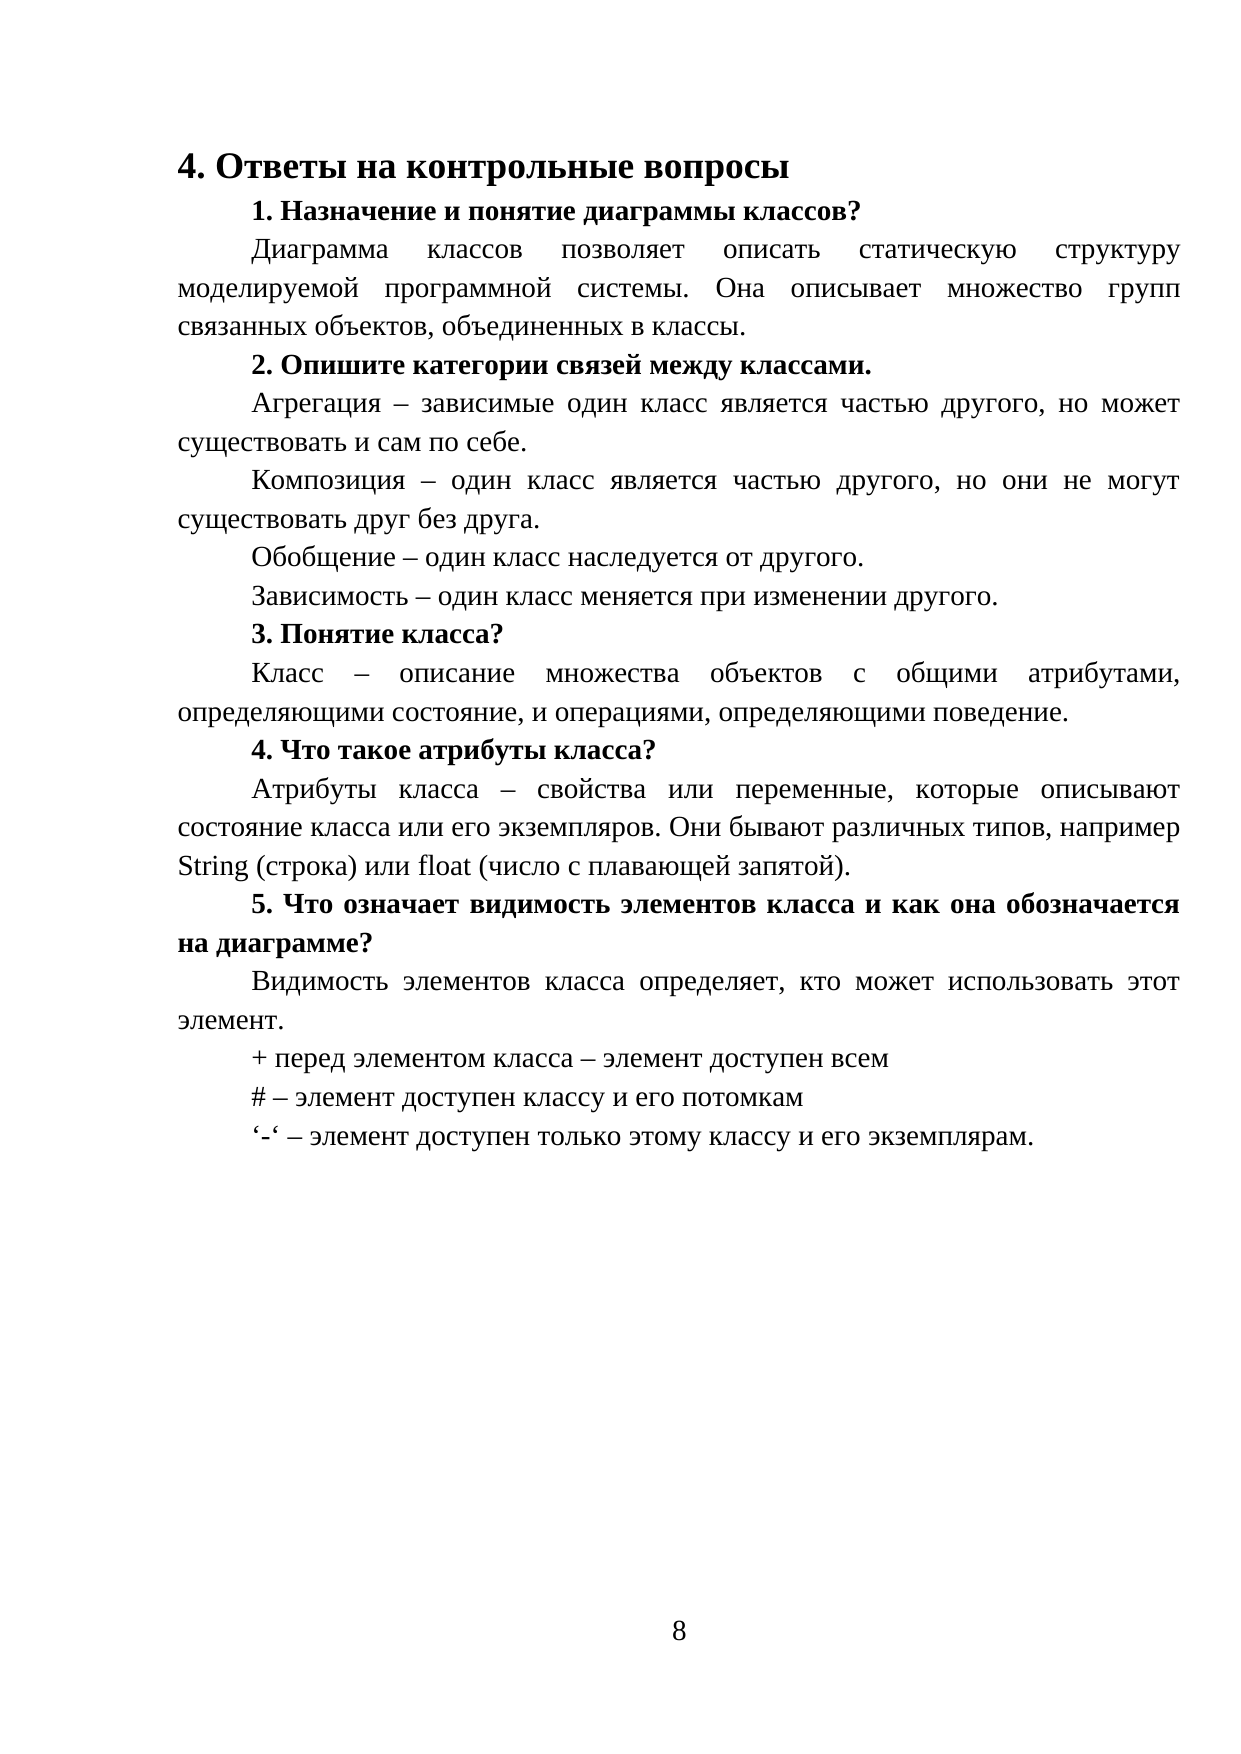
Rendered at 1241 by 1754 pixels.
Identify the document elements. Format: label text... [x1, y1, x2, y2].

text Атрибуты класса – свойства или переменные, которые описывают состояние класса или его экземпляров. Они бывают различных типов, например String (строка) или float (число с плавающей запятой). [177, 771, 1181, 881]
text 3. Понятие класса? [177, 617, 1181, 650]
subtitle 4. Ответы на контрольные вопросы [177, 143, 1181, 186]
text 2. Опишите категории связей между классами. [177, 347, 1181, 380]
text Агрегация – зависимые один класс является частью другого, но может существовать и сам по себе. [177, 385, 1181, 457]
text Композиция – один класс является частью другого, но они не могут существовать друг без друга. [177, 462, 1181, 534]
text 4. Что такое атрибуты класса? [177, 732, 1181, 766]
text Класс – описание множества объектов с общими атрибутами, определяющими состояние, и операциями, определяющими поведение. [177, 655, 1181, 727]
text ‘-‘ – элемент доступен только этому классу и его экземплярам. [177, 1118, 1181, 1151]
text 5. Что означает видимость элементов класса и как она обозначается на диаграмме? [177, 886, 1181, 958]
text + перед элементом класса – элемент доступен всем [177, 1041, 1181, 1074]
text 1. Назначение и понятие диаграммы классов? [177, 193, 1181, 226]
text Диаграмма классов позволяет описать статическую структуру моделируемой программной системы. Она описывает множество групп связанных объектов, объединенных в классы. [177, 231, 1181, 342]
text Зависимость – один класс меняется при изменении другого. [177, 578, 1181, 612]
text # – элемент доступен классу и его потомкам [177, 1079, 1181, 1113]
text Обобщение – один класс наследуется от другого. [177, 539, 1181, 573]
text Видимость элементов класса определяет, кто может использовать этот элемент. [177, 963, 1181, 1036]
